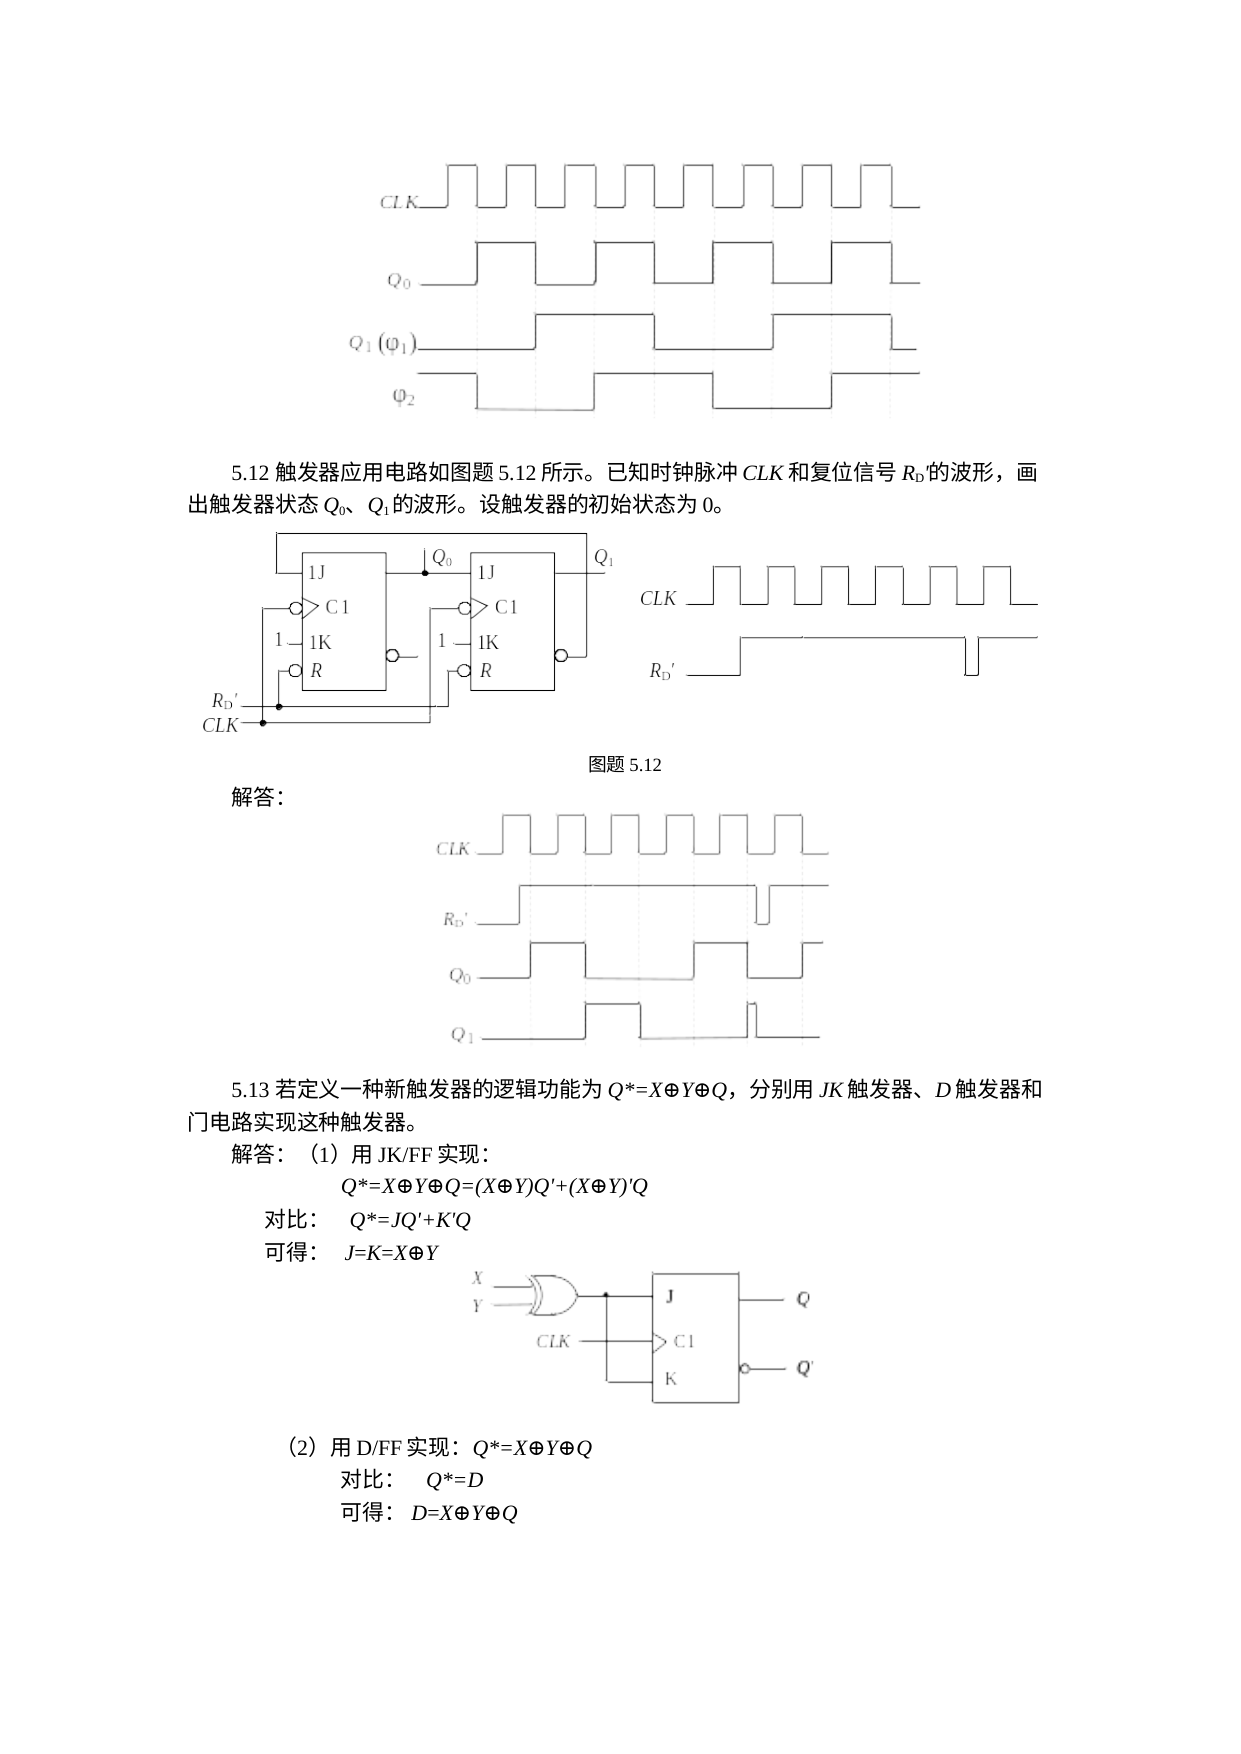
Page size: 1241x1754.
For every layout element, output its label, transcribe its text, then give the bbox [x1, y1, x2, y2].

text 解答： [187, 779, 1053, 812]
text 5.13 若定义一种新触发器的逻辑功能为Q*=X⊕Y⊕Q，分别用JK触发器、D触发器和门电路实现这种触发器。 [187, 1072, 1053, 1137]
text 图题5.12 [187, 747, 1053, 779]
text （2）用D/FF实现：Q*=X⊕Y⊕Q [187, 1429, 1053, 1462]
text 可得： J=K=X⊕Y [187, 1234, 1053, 1267]
text 可得： D=X⊕Y⊕Q [187, 1494, 1053, 1527]
text 解答：（1）用JK/FF实现： [187, 1137, 1053, 1169]
text 对比： Q*=D [187, 1462, 1053, 1494]
text Q*=X⊕Y⊕Q=(X⊕Y)Q'+(X⊕Y)'Q [187, 1169, 1053, 1202]
text 5.12 触发器应用电路如图题5.12所示。已知时钟脉冲CLK和复位信号RD'的波形，画出触发器状态Q0、Q1的波形。设触发器的初始状态为0。 [187, 454, 1053, 519]
text 对比： Q*=JQ'+K'Q [187, 1202, 1053, 1234]
